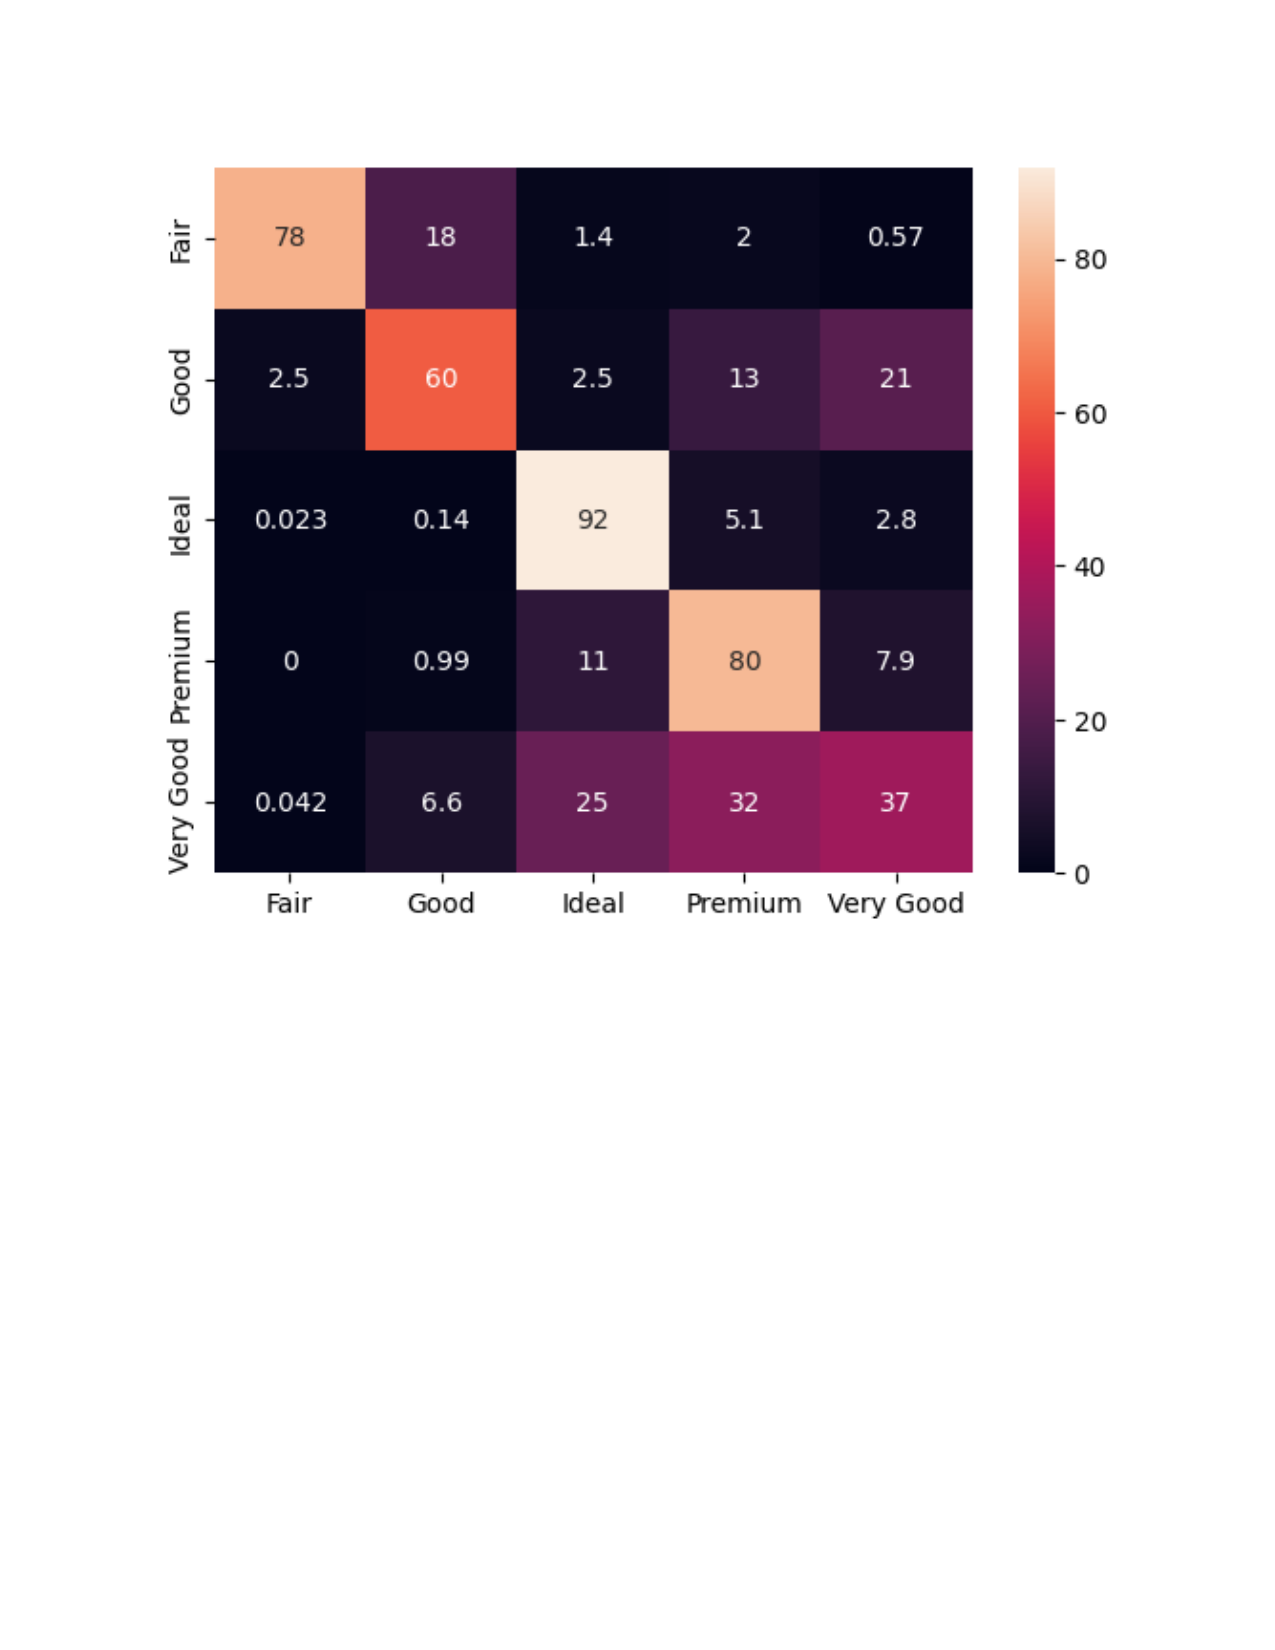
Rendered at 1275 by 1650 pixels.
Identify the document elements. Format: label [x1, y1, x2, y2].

picture [150, 150, 1125, 938]
